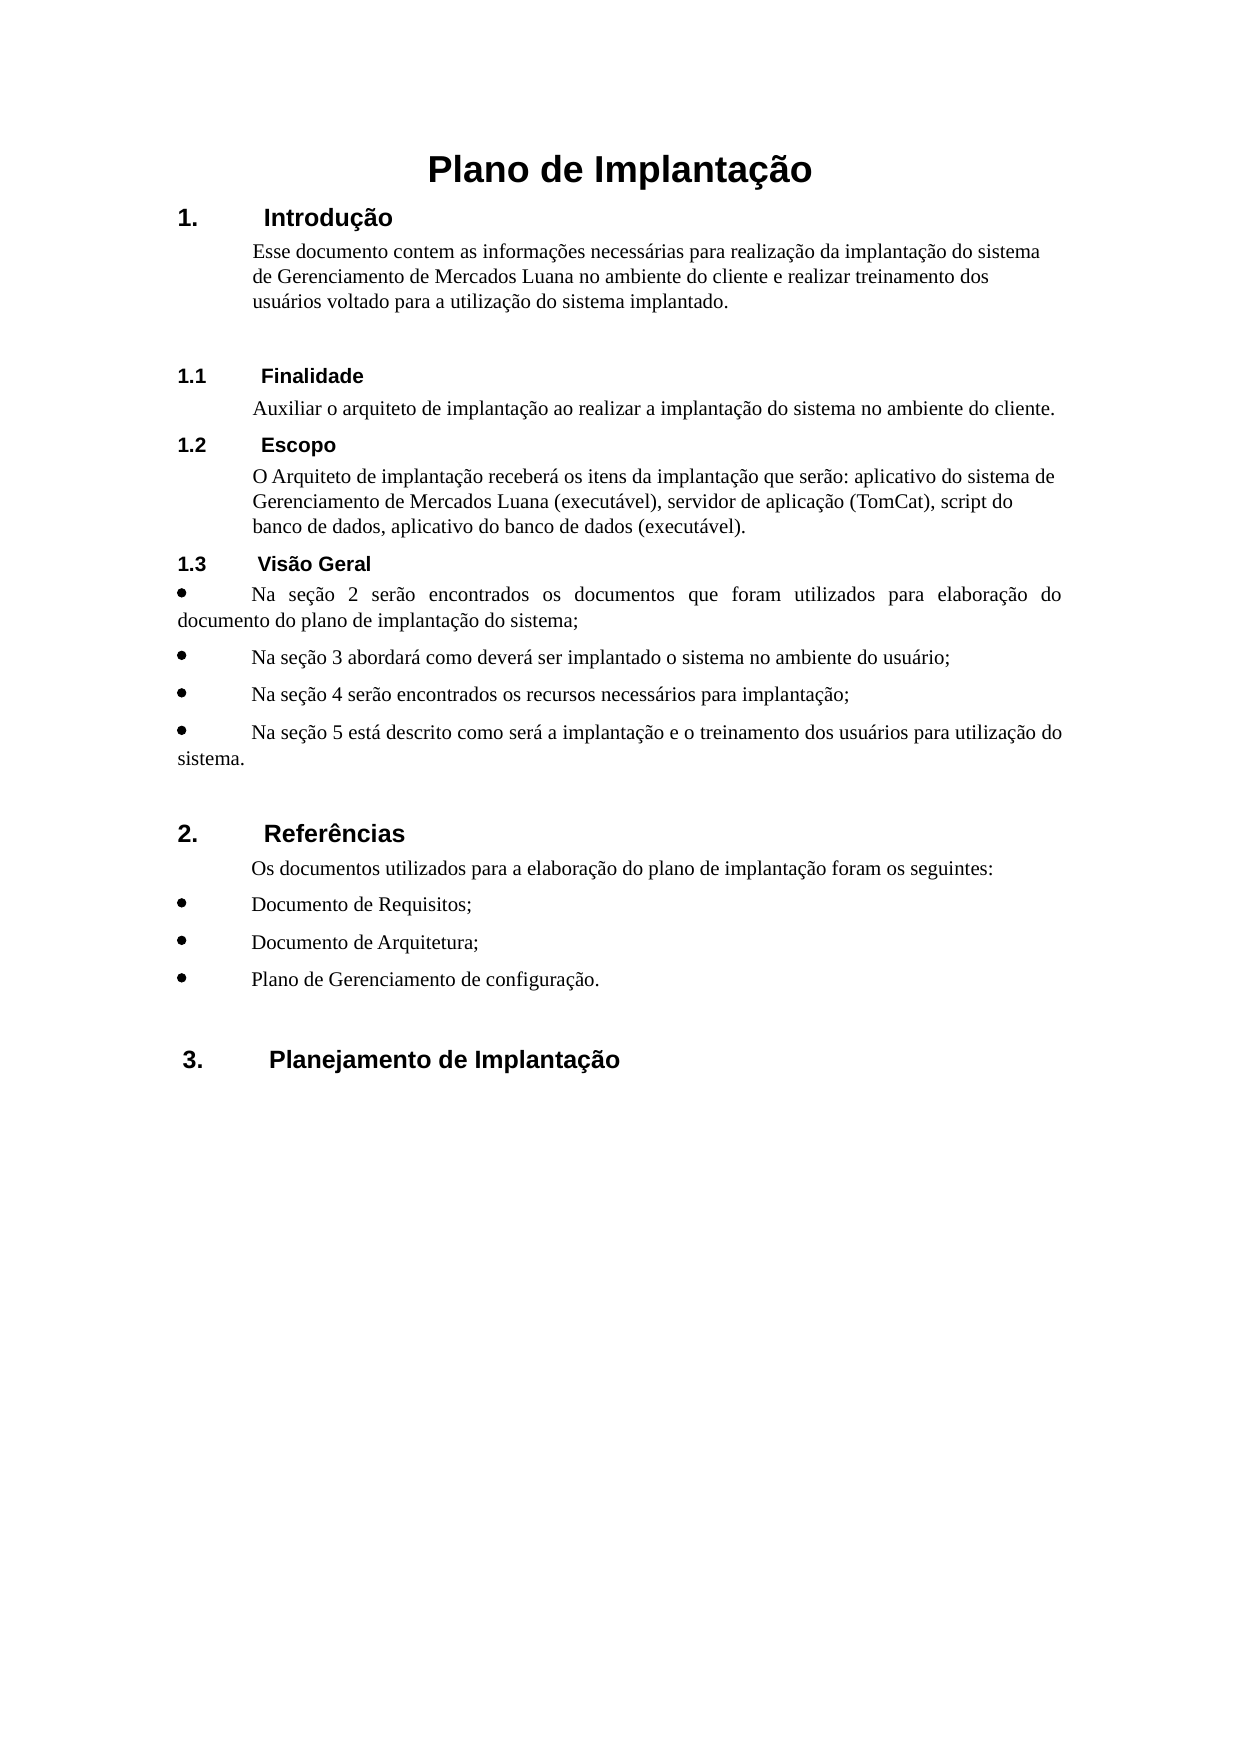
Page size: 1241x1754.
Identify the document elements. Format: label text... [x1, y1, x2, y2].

list Plano de Gerenciamento de configuração. [177, 967, 1063, 992]
text 1.1 Finalidade [177, 363, 1063, 388]
text 1.2 Escopo [177, 432, 1063, 457]
text O Arquiteto de implantação receberá os itens da implantação que serão: aplicativo do sistema de Gerenciamento de Mercados Luana (executável), servidor de aplicação (TomCat), script do banco de dados, aplicativo do banco de dados (executável). [252, 463, 1063, 538]
text Os documentos utilizados para a elaboração do plano de implantação foram os seguintes: [177, 854, 1063, 879]
text 1.3 Visão Geral [177, 551, 1063, 576]
text 1. Introdução [177, 203, 1063, 232]
text Esse documento contem as informações necessárias para realização da implantação do sistema de Gerenciamento de Mercados Luana no ambiente do cliente e realizar treinamento dos usuários voltado para a utilização do sistema implantado. [252, 238, 1063, 313]
text Plano de Implantação [177, 148, 1063, 191]
list Na seção 3 abordará como deverá ser implantado o sistema no ambiente do usuário; [177, 644, 1063, 669]
list Na seção 2 serão encontrados os documentos que foram utilizados para elaboração do documento do plano de implantação do sistema; [177, 582, 1063, 632]
text 2. Referências [177, 819, 1063, 848]
list Documento de Arquitetura; [177, 929, 1063, 954]
list Na seção 5 está descrito como será a implantação e o treinamento dos usuários para utilização do sistema. [177, 719, 1063, 769]
text Auxiliar o arquiteto de implantação ao realizar a implantação do sistema no ambiente do cliente. [252, 394, 1063, 419]
list Na seção 4 serão encontrados os recursos necessários para implantação; [177, 682, 1063, 707]
list Documento de Requisitos; [177, 892, 1063, 917]
text 3. Planejamento de Implantação [177, 1045, 1063, 1074]
